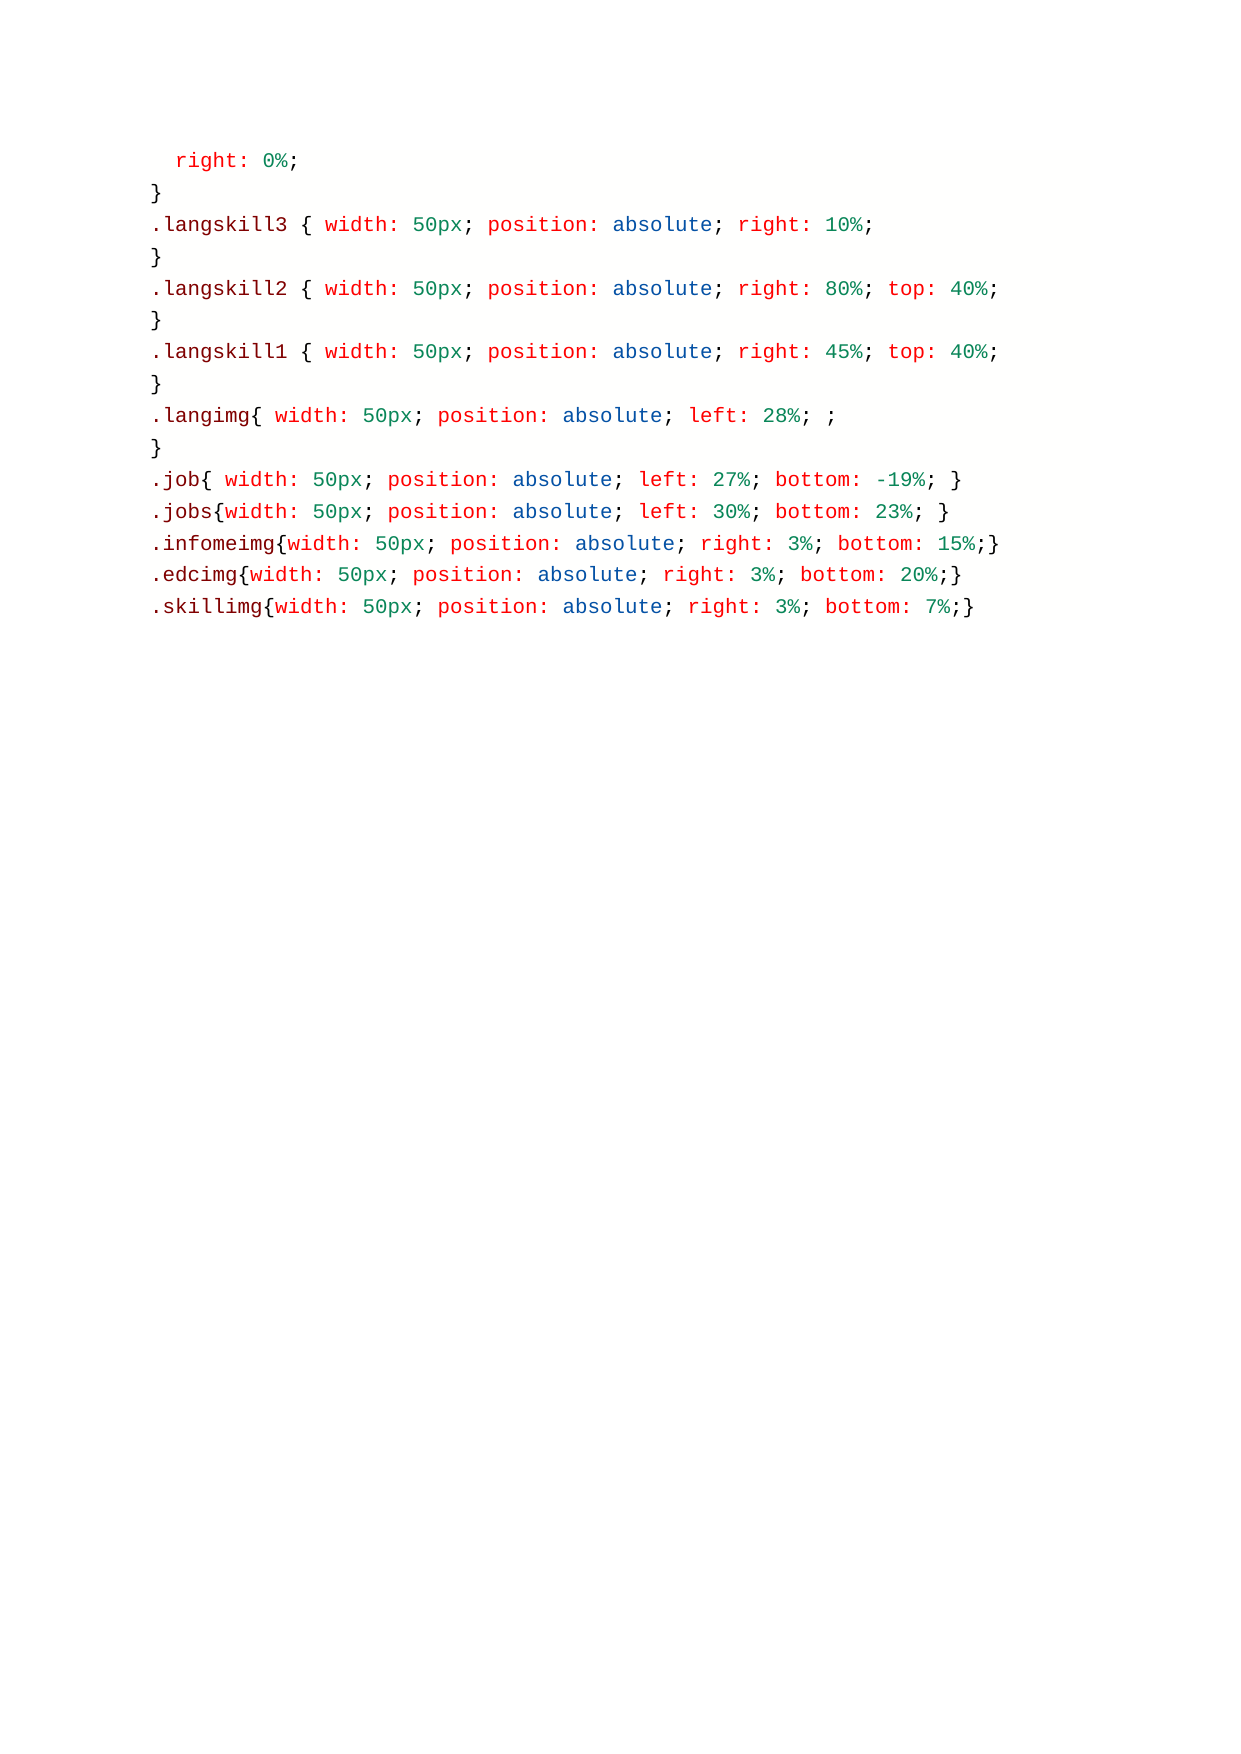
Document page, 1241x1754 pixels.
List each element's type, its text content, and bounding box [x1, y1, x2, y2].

text .skillimg{width: 50px; position: absolute; right: 3%; bottom: 7%;} [150, 596, 1090, 620]
text } [150, 373, 1090, 397]
text .infomeimg{width: 50px; position: absolute; right: 3%; bottom: 15%;} [150, 532, 1090, 556]
text .edcimg{width: 50px; position: absolute; right: 3%; bottom: 20%;} [150, 564, 1090, 588]
text .langskill1 { width: 50px; position: absolute; right: 45%; top: 40%; [150, 341, 1090, 365]
text right: 0%; [150, 150, 1090, 174]
text } [150, 309, 1090, 333]
text .jobs{width: 50px; position: absolute; left: 30%; bottom: 23%; } [150, 501, 1090, 524]
text } [150, 182, 1090, 206]
text .langimg{ width: 50px; position: absolute; left: 28%; ; [150, 405, 1090, 429]
text } [150, 437, 1090, 461]
text .job{ width: 50px; position: absolute; left: 27%; bottom: -19%; } [150, 469, 1090, 492]
text .langskill3 { width: 50px; position: absolute; right: 10%; [150, 214, 1090, 237]
text } [150, 246, 1090, 269]
text .langskill2 { width: 50px; position: absolute; right: 80%; top: 40%; [150, 277, 1090, 301]
